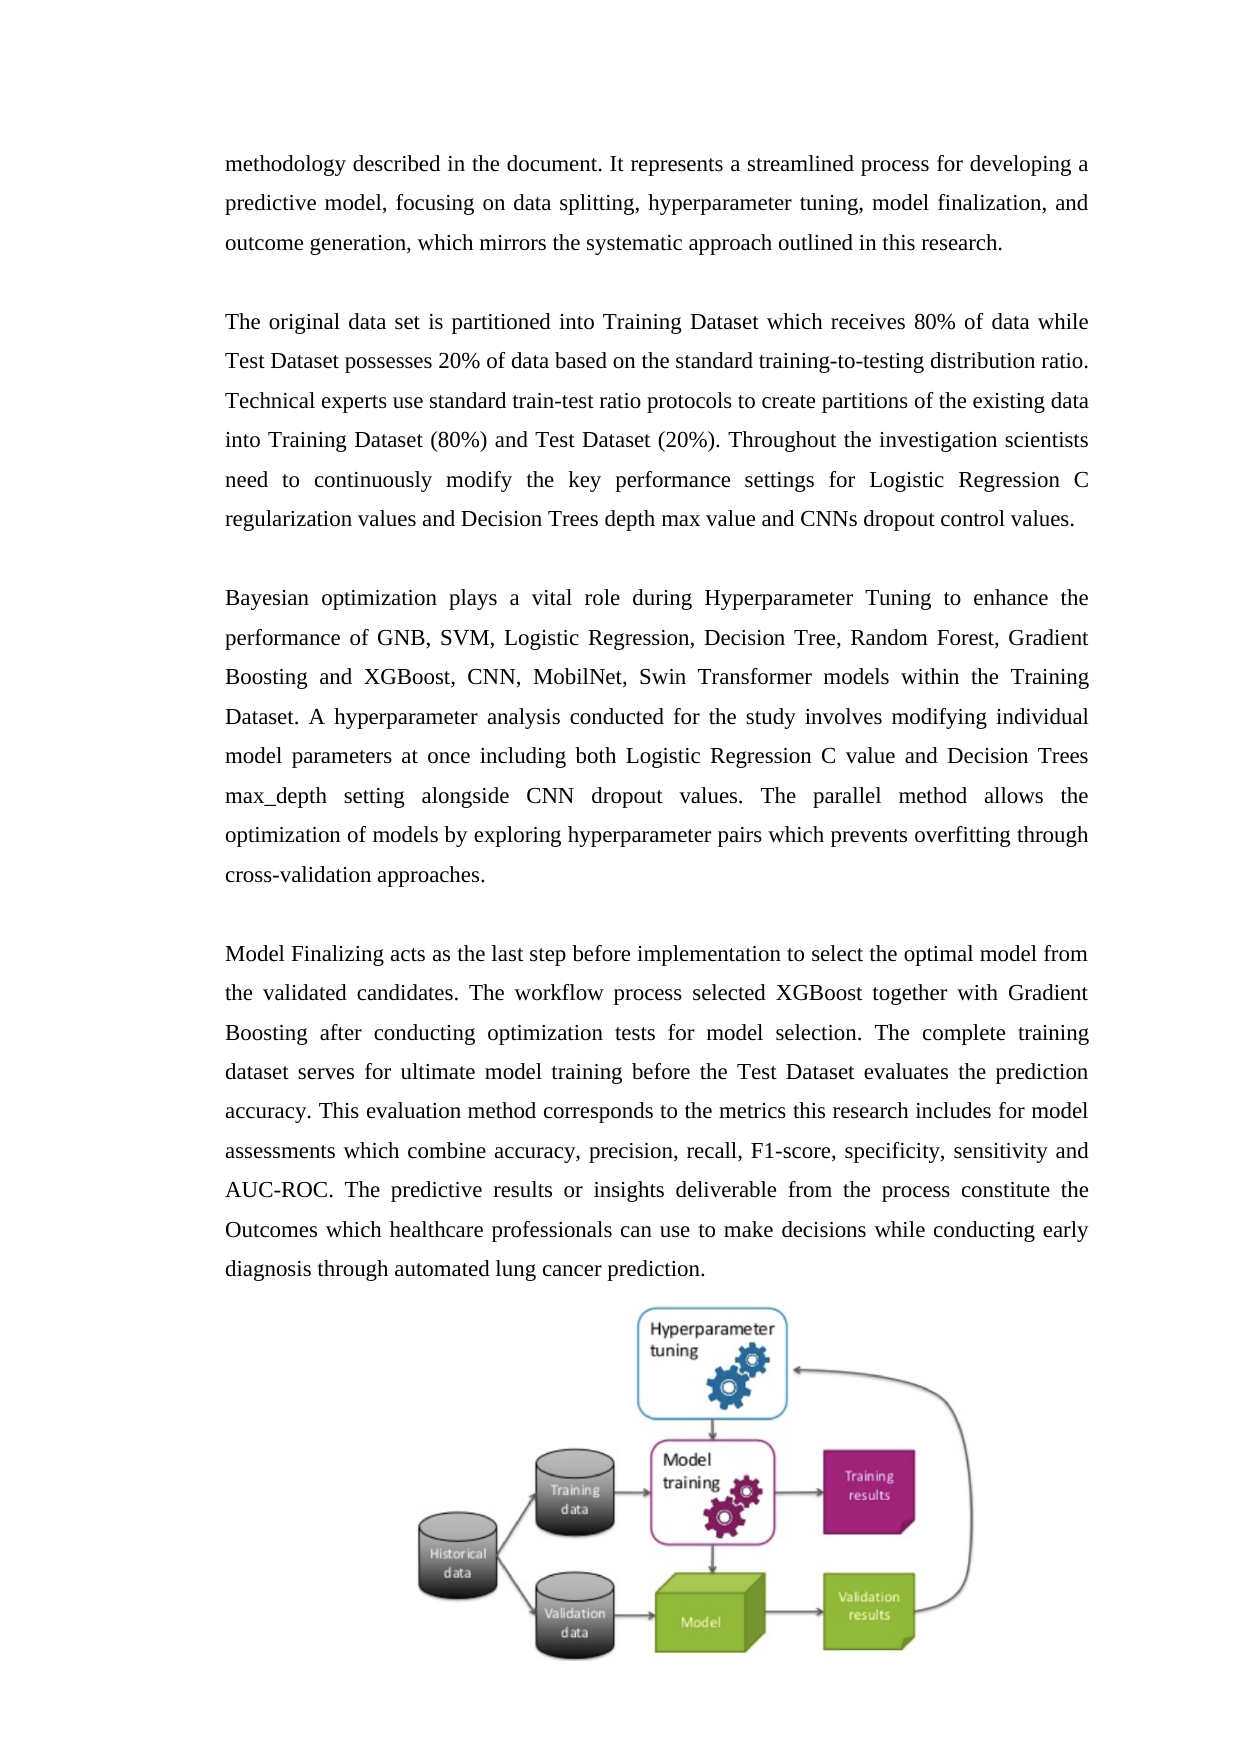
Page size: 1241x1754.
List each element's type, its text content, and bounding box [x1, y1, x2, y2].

picture [412, 1304, 980, 1661]
text Model Finalizing acts as the last step before implementation to select the optimal model from the validated candidates. The workflow process selected XGBoost together with Gradient Boosting after conducting optimization tests for model selection. The complete training dataset serves for ultimate model training before the Test Dataset evaluates the prediction accuracy. This evaluation method corresponds to the metrics this research includes for model assessments which combine accuracy, precision, recall, F1-score, specificity, sensitivity and AUC-ROC. The predictive results or insights deliverable from the process constitute the Outcomes which healthcare professionals can use to make decisions while conducting early diagnosis through automated lung cancer prediction. [225, 939, 1090, 1282]
text Bayesian optimization plays a vital role during Hyperparameter Tuning to enhance the performance of GNB, SVM, Logistic Regression, Decision Tree, Random Forest, Gradient Boosting and XGBoost, CNN, MobilNet, Swin Transformer models within the Training Dataset. A hyperparameter analysis conducted for the study involves modifying individual model parameters at once including both Logistic Regression C value and Decision Trees max_depth setting alongside CNN dropout values. The parallel method allows the optimization of models by exploring hyperparameter pairs which prevents overfitting through cross-validation approaches. [225, 584, 1090, 887]
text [225, 150, 1090, 255]
text The original data set is partitioned into Training Dataset which receives 80% of data while Test Dataset possesses 20% of data based on the standard training-to-testing distribution ratio. Technical experts use standard train-test ratio protocols to create partitions of the existing data into Training Dataset (80%) and Test Dataset (20%). Throughout the investigation scientists need to continuously modify the key performance settings for Logistic Regression C regularization values and Decision Trees depth max value and CNNs dropout control values. [225, 308, 1090, 532]
